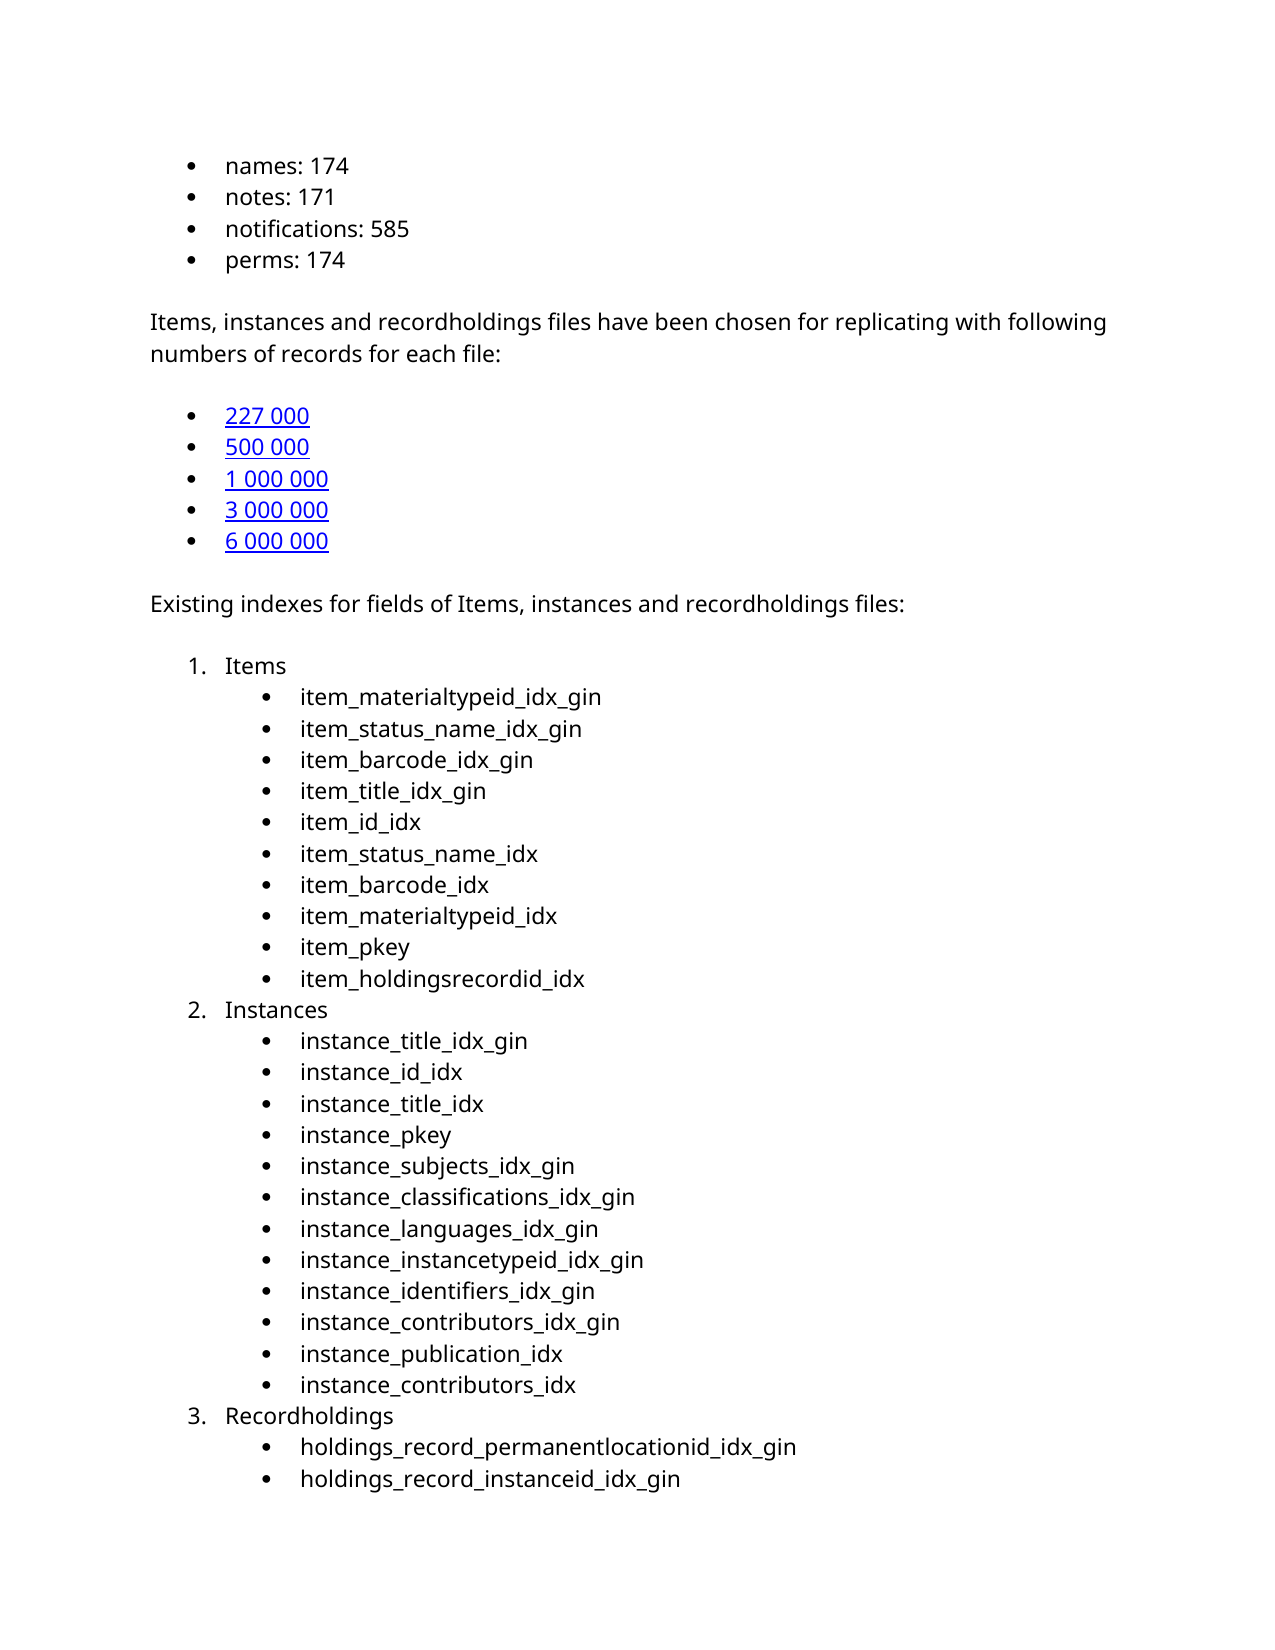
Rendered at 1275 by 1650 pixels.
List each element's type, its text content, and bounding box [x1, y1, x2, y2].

list instance_contributors_idx [262, 1369, 1125, 1400]
list holdings_record_instanceid_idx_gin [262, 1462, 1125, 1494]
list instance_id_idx [262, 1056, 1125, 1087]
list 500 000 [187, 431, 1125, 462]
list instance_identifiers_idx_gin [262, 1275, 1125, 1306]
list item_status_name_idx [262, 837, 1125, 869]
list item_barcode_idx [262, 869, 1125, 900]
list perms: 174 [187, 244, 1125, 275]
list instance_title_idx [262, 1087, 1125, 1119]
list Recordholdings [187, 1400, 1125, 1431]
list instance_instancetypeid_idx_gin [262, 1244, 1125, 1275]
list notifications: 585 [187, 212, 1125, 244]
list Instances [187, 994, 1125, 1025]
list item_barcode_idx_gin [262, 744, 1125, 775]
list holdings_record_permanentlocationid_idx_gin [262, 1431, 1125, 1462]
list item_pkey [262, 931, 1125, 962]
list 6 000 000 [187, 525, 1125, 556]
text Items, instances and recordholdings files have been chosen for replicating with following numbers of records for each file: [150, 306, 1125, 369]
list 1 000 000 [187, 462, 1125, 494]
list 227 000 [187, 400, 1125, 431]
list instance_contributors_idx_gin [262, 1306, 1125, 1337]
list instance_subjects_idx_gin [262, 1150, 1125, 1181]
list item_title_idx_gin [262, 775, 1125, 806]
list item_materialtypeid_idx [262, 900, 1125, 931]
text Existing indexes for fields of Items, instances and recordholdings files: [150, 587, 1125, 619]
list instance_classifications_idx_gin [262, 1181, 1125, 1212]
list 3 000 000 [187, 494, 1125, 525]
list item_holdingsrecordid_idx [262, 962, 1125, 994]
list item_id_idx [262, 806, 1125, 837]
list instance_title_idx_gin [262, 1025, 1125, 1056]
list Items [187, 650, 1125, 681]
list instance_pkey [262, 1119, 1125, 1150]
list item_status_name_idx_gin [262, 712, 1125, 744]
list names: 174 [187, 150, 1125, 181]
list instance_languages_idx_gin [262, 1212, 1125, 1244]
list instance_publication_idx [262, 1337, 1125, 1369]
list item_materialtypeid_idx_gin [262, 681, 1125, 712]
list notes: 171 [187, 181, 1125, 212]
